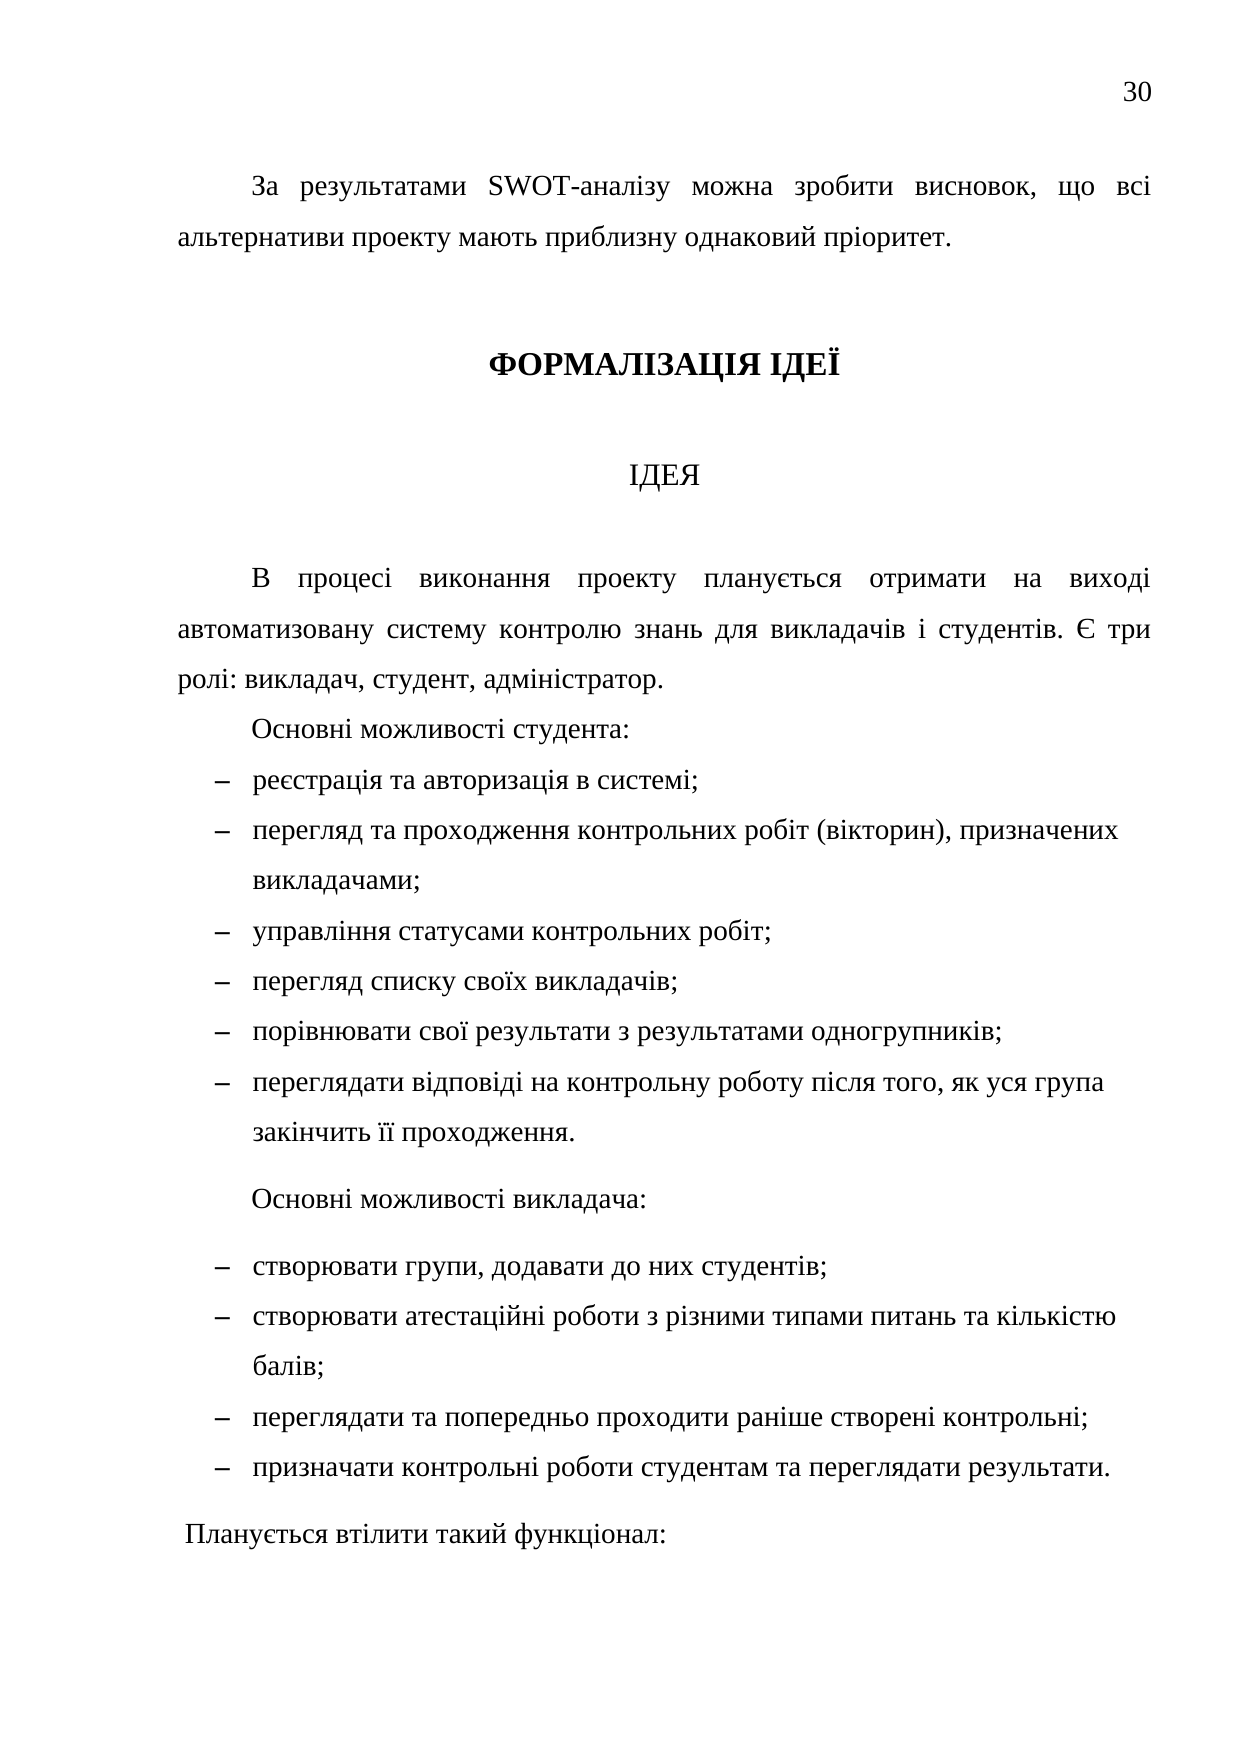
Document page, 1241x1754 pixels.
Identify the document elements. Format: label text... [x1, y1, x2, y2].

text Основні можливості викладача: [177, 1181, 1152, 1214]
subtitle ІДЕЯ [177, 456, 1152, 492]
list створювати атестаційні роботи з різними типами питань та кількістю балів; [215, 1298, 1152, 1382]
list реєстрація та авторизація в системі; [215, 762, 1152, 795]
text За результатами SWOT-аналізу можна зробити висновок, що всі альтернативи проекту мають приблизну однаковий пріоритет. [177, 168, 1152, 252]
list порівнювати свої результати з результатами одногрупників; [215, 1013, 1152, 1047]
subtitle ФОРМАЛІЗАЦІЯ ІДЕЇ [177, 344, 1152, 383]
list призначати контрольні роботи студентам та переглядати результати. [215, 1449, 1152, 1483]
list переглядати та попередньо проходити раніше створені контрольні; [215, 1399, 1152, 1432]
list перегляд списку своїх викладачів; [215, 963, 1152, 997]
list перегляд та проходження контрольних робіт (вікторин), призначених викладачами; [215, 812, 1152, 896]
list створювати групи, додавати до них студентів; [215, 1248, 1152, 1281]
text Основні можливості студента: [177, 711, 1152, 745]
text Планується втілити такий функціонал: [177, 1516, 1152, 1550]
list переглядати відповіді на контрольну роботу після того, як уся група закінчить її проходження. [215, 1064, 1152, 1147]
text В процесі виконання проекту планується отримати на виході автоматизовану систему контролю знань для викладачів і студентів. Є три ролі: викладач, студент, адміністратор. [177, 561, 1152, 695]
list управління статусами контрольних робіт; [215, 913, 1152, 946]
